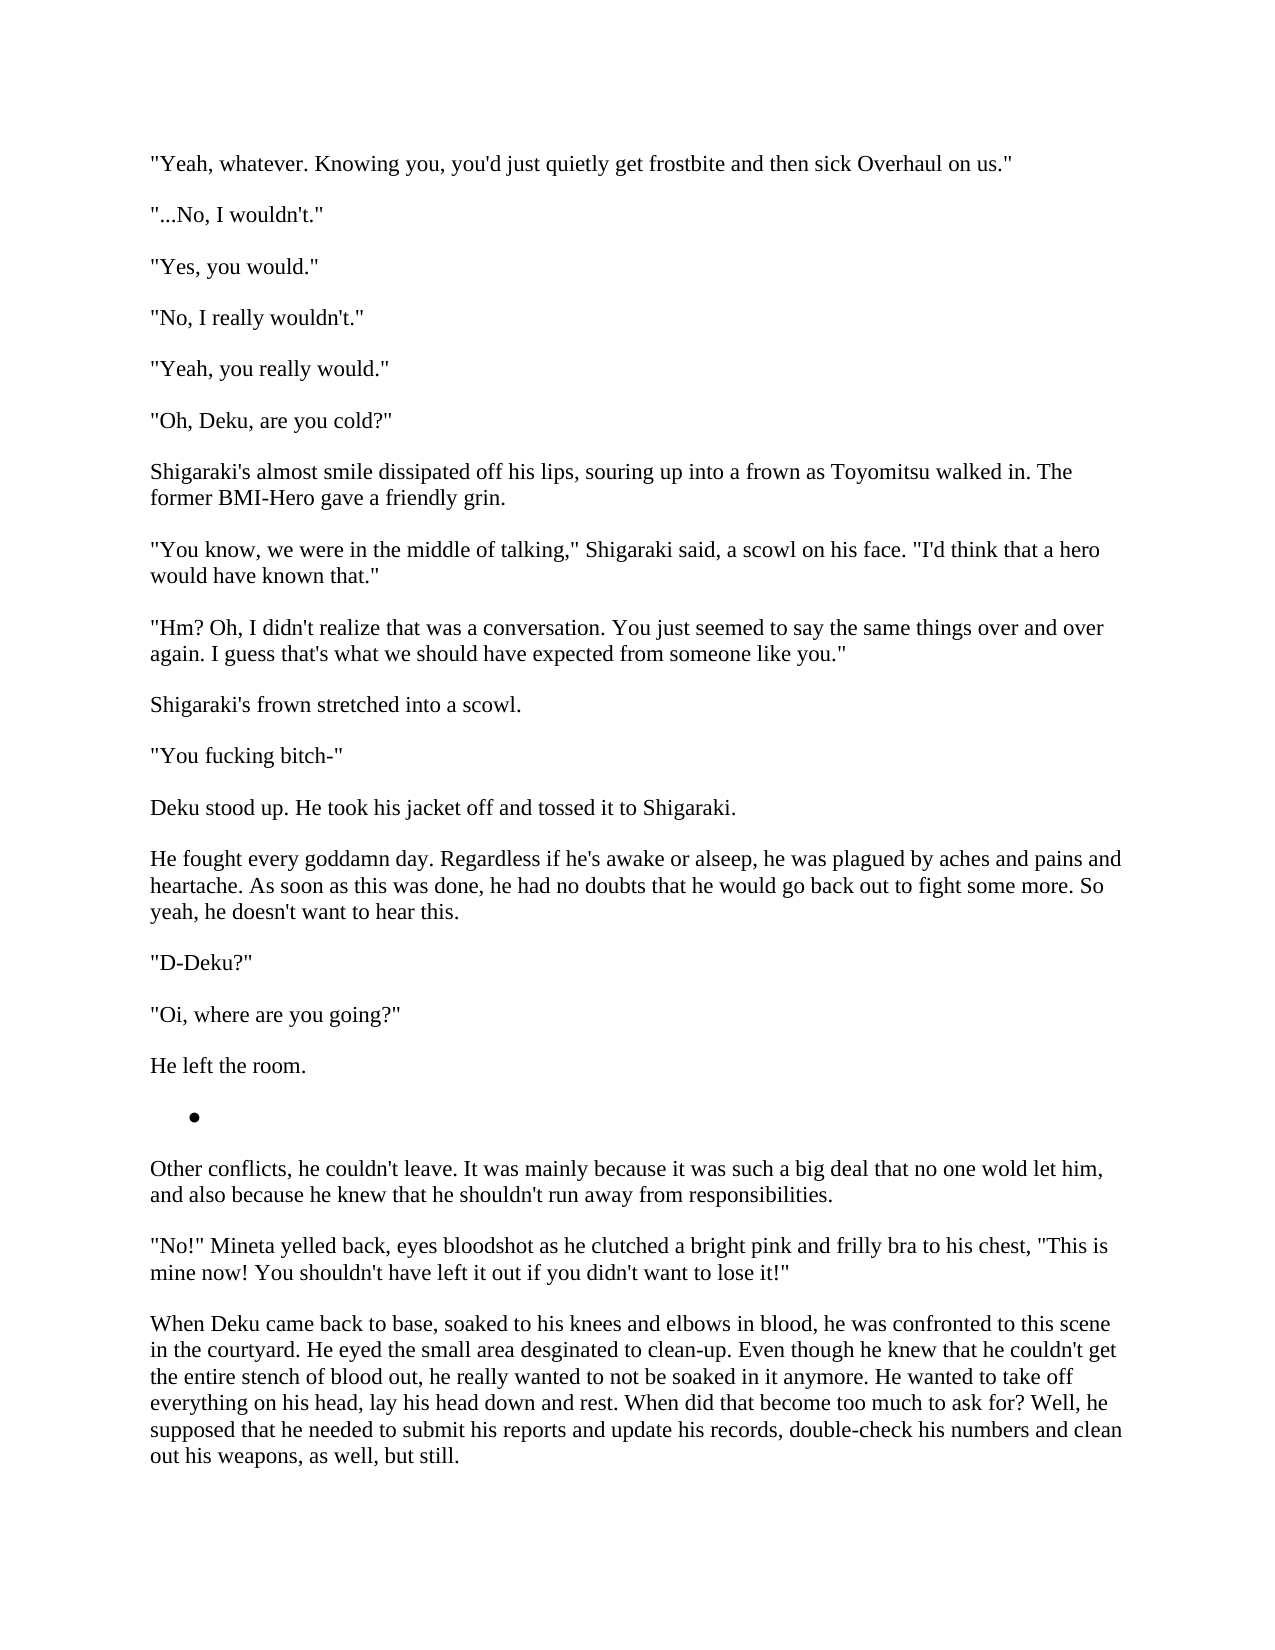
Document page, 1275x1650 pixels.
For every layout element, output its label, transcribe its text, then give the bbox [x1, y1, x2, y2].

text "You know, we were in the middle of talking," Shigaraki said, a scowl on his face. "I'd think that a hero would have known that." [150, 536, 1125, 588]
text "Oh, Deku, are you cold?" [150, 407, 1125, 433]
text Shigaraki's frown stretched into a scowl. [150, 691, 1125, 718]
text Other conflicts, he couldn't leave. It was mainly because it was such a big deal that no one wold let him, and also because he knew that he shouldn't run away from responsibilities. [150, 1155, 1125, 1207]
text "Yeah, you really would." [150, 355, 1125, 382]
text "...No, I wouldn't." [150, 201, 1125, 228]
text When Deku came back to base, soaked to his knees and elbows in blood, he was confronted to this scene in the courtyard. He eyed the small area desginated to clean-up. Even though he knew that he couldn't get the entire stench of blood out, he really wanted to not be soaked in it anymore. He wanted to take off everything on his head, lay his head down and rest. When did that become too much to ask for? Well, he supposed that he needed to submit his reports and update his records, double-check his numbers and clean out his weapons, as well, but still. [150, 1310, 1125, 1468]
text "D-Deku?" [150, 949, 1125, 976]
text Deku stood up. He took his jacket off and tossed it to Shigaraki. [150, 794, 1125, 820]
text "Yes, you would." [150, 253, 1125, 279]
text "No, I really wouldn't." [150, 304, 1125, 330]
text "You fucking bitch-" [150, 743, 1125, 769]
text He left the room. [150, 1052, 1125, 1078]
text "Yeah, whatever. Knowing you, you'd just quietly get frostbite and then sick Overhaul on us." [150, 150, 1125, 176]
text He fought every goddamn day. Regardless if he's awake or alseep, he was plagued by aches and pains and heartache. As soon as this was done, he had no doubts that he would go back out to fight some more. So yeah, he doesn't want to hear this. [150, 845, 1125, 924]
text Shigaraki's almost smile dissipated off his lips, souring up into a frown as Toyomitsu walked in. The former BMI-Hero gave a friendly grin. [150, 458, 1125, 511]
text "No!" Mineta yelled back, eyes bloodshot as he clutched a bright pink and frilly bra to his chest, "This is mine now! You shouldn't have left it out if you didn't want to lose it!" [150, 1232, 1125, 1285]
text "Oi, where are you going?" [150, 1001, 1125, 1027]
text "Hm? Oh, I didn't realize that was a conversation. You just seemed to say the same things over and over again. I guess that's what we should have expected from someone like you." [150, 613, 1125, 666]
